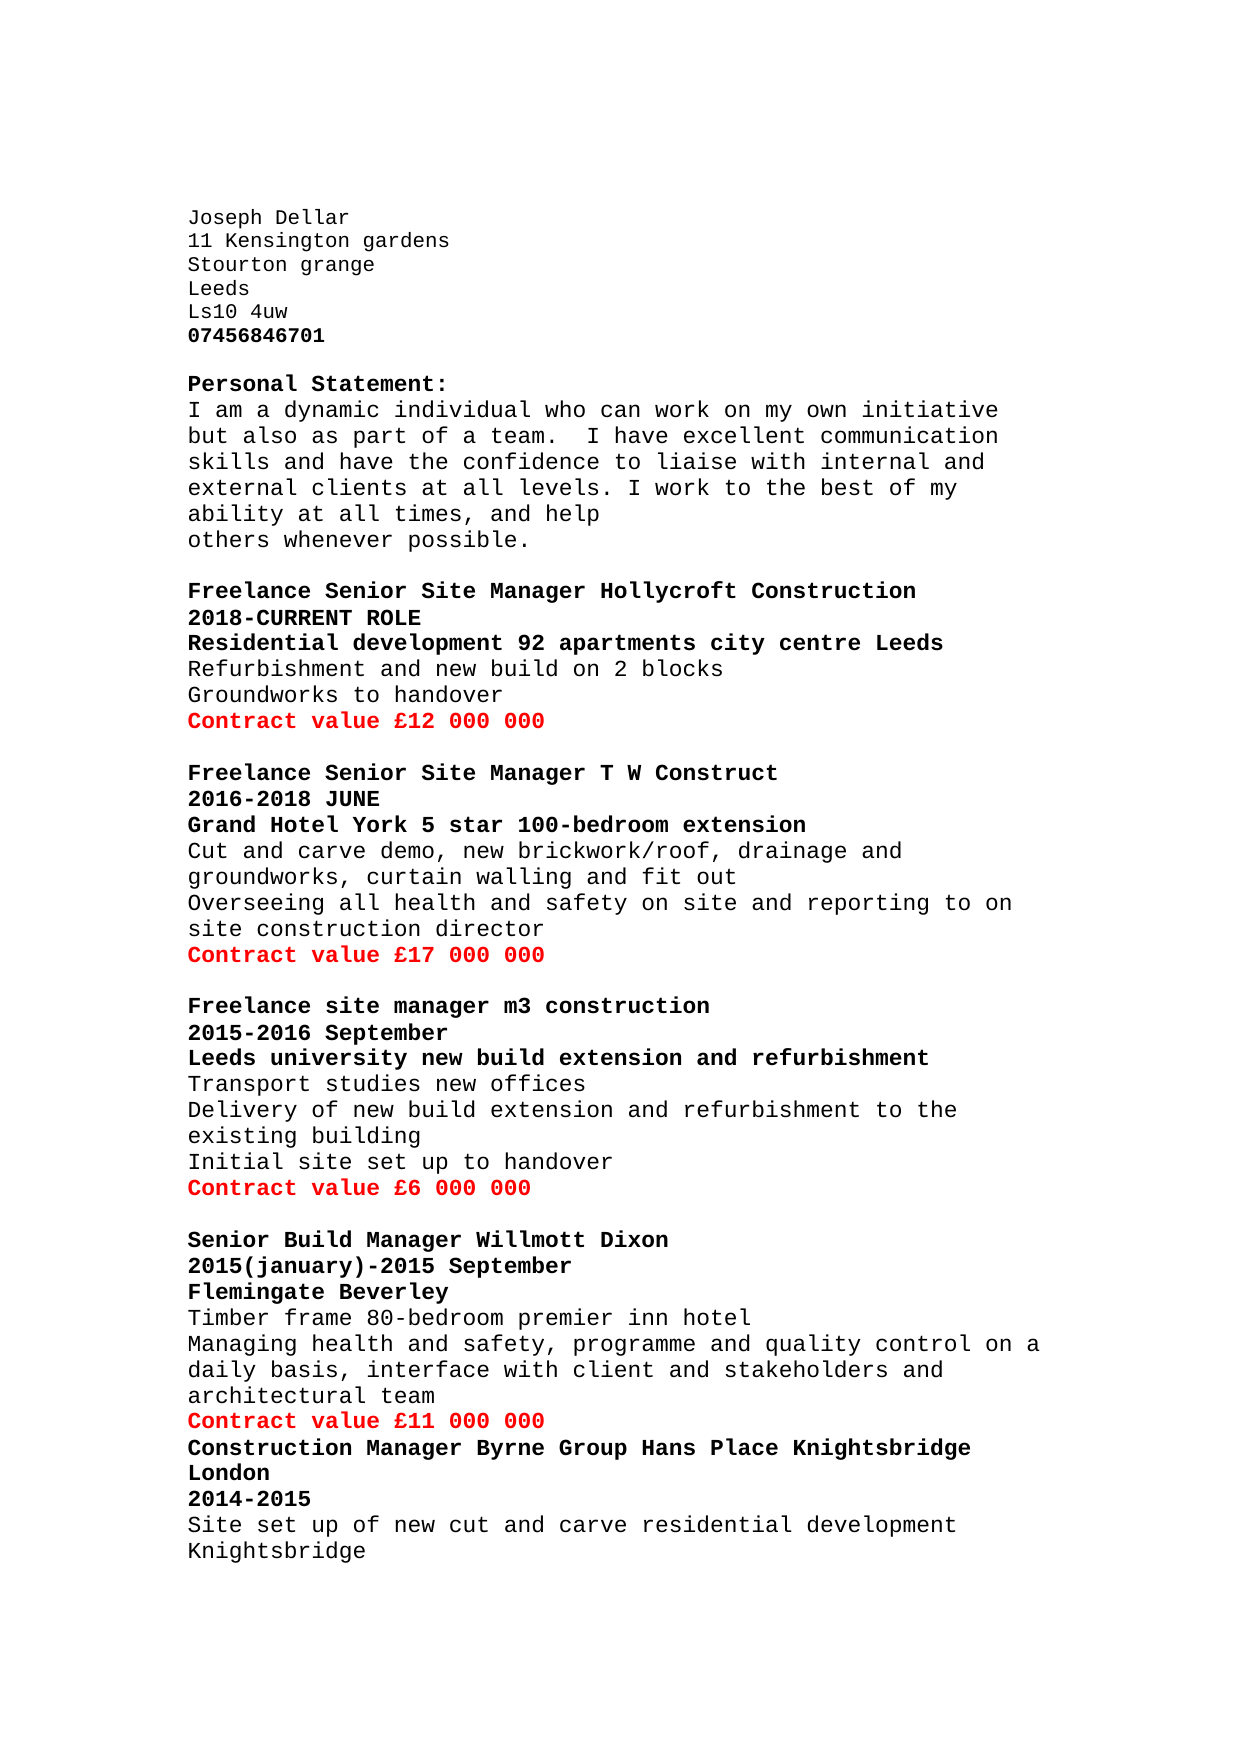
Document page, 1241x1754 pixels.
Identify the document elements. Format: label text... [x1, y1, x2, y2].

text 2015-2016 September [187, 1021, 1053, 1047]
text Overseeing all health and safety on site and reporting to on site construction director [187, 891, 1053, 943]
text 2015(january)-2015 September [187, 1254, 1053, 1280]
text Contract value £17 000 000 [187, 943, 1053, 969]
text Refurbishment and new build on 2 blocks [187, 658, 1053, 684]
text Transport studies new offices [187, 1073, 1053, 1099]
text Grand Hotel York 5 star 100-bedroom extension [187, 813, 1053, 839]
text Cut and carve demo, new brickwork/roof, drainage and groundworks, curtain walling and fit out [187, 839, 1053, 891]
text 2018-CURRENT ROLE [187, 606, 1053, 632]
text Timber frame 80-bedroom premier inn hotel [187, 1306, 1053, 1332]
text Flemingate Beverley [187, 1280, 1053, 1306]
text Personal Statement: [187, 372, 1053, 398]
text I am a dynamic individual who can work on my own initiative but also as part of a team. I have excellent communication skills and have the confidence to liaise with internal and external clients at all levels. I work to the best of my ability at all times, and help [187, 398, 1053, 528]
text Freelance site manager m3 construction [187, 995, 1053, 1021]
text Groundworks to handover [187, 684, 1053, 709]
text Contract value £12 000 000 [187, 709, 1053, 736]
text Senior Build Manager Willmott Dixon [187, 1228, 1053, 1254]
text Site set up of new cut and carve residential development Knightsbridge [187, 1514, 1053, 1566]
text Leeds university new build extension and refurbishment [187, 1047, 1053, 1073]
text Joseph Dellar 11 Kensington gardens Stourton grange Leeds Ls10 4uw [187, 207, 1053, 325]
text 2016-2018 JUNE [187, 787, 1053, 813]
text Residential development 92 apartments city centre Leeds [187, 632, 1053, 658]
text Managing health and safety, programme and quality control on a daily basis, interface with client and stakeholders and architectural team [187, 1332, 1053, 1410]
text Freelance Senior Site Manager Hollycroft Construction [187, 580, 1053, 606]
text 2014-2015 [187, 1488, 1053, 1514]
text Contract value £11 000 000 [187, 1410, 1053, 1436]
text Construction Manager Byrne Group Hans Place Knightsbridge London [187, 1436, 1053, 1488]
text Freelance Senior Site Manager T W Construct [187, 761, 1053, 787]
text Delivery of new build extension and refurbishment to the existing building [187, 1099, 1053, 1151]
text 07456846701 [187, 325, 1053, 349]
text Initial site set up to handover [187, 1151, 1053, 1176]
text others whenever possible. [187, 528, 1053, 554]
text Contract value £6 000 000 [187, 1176, 1053, 1202]
